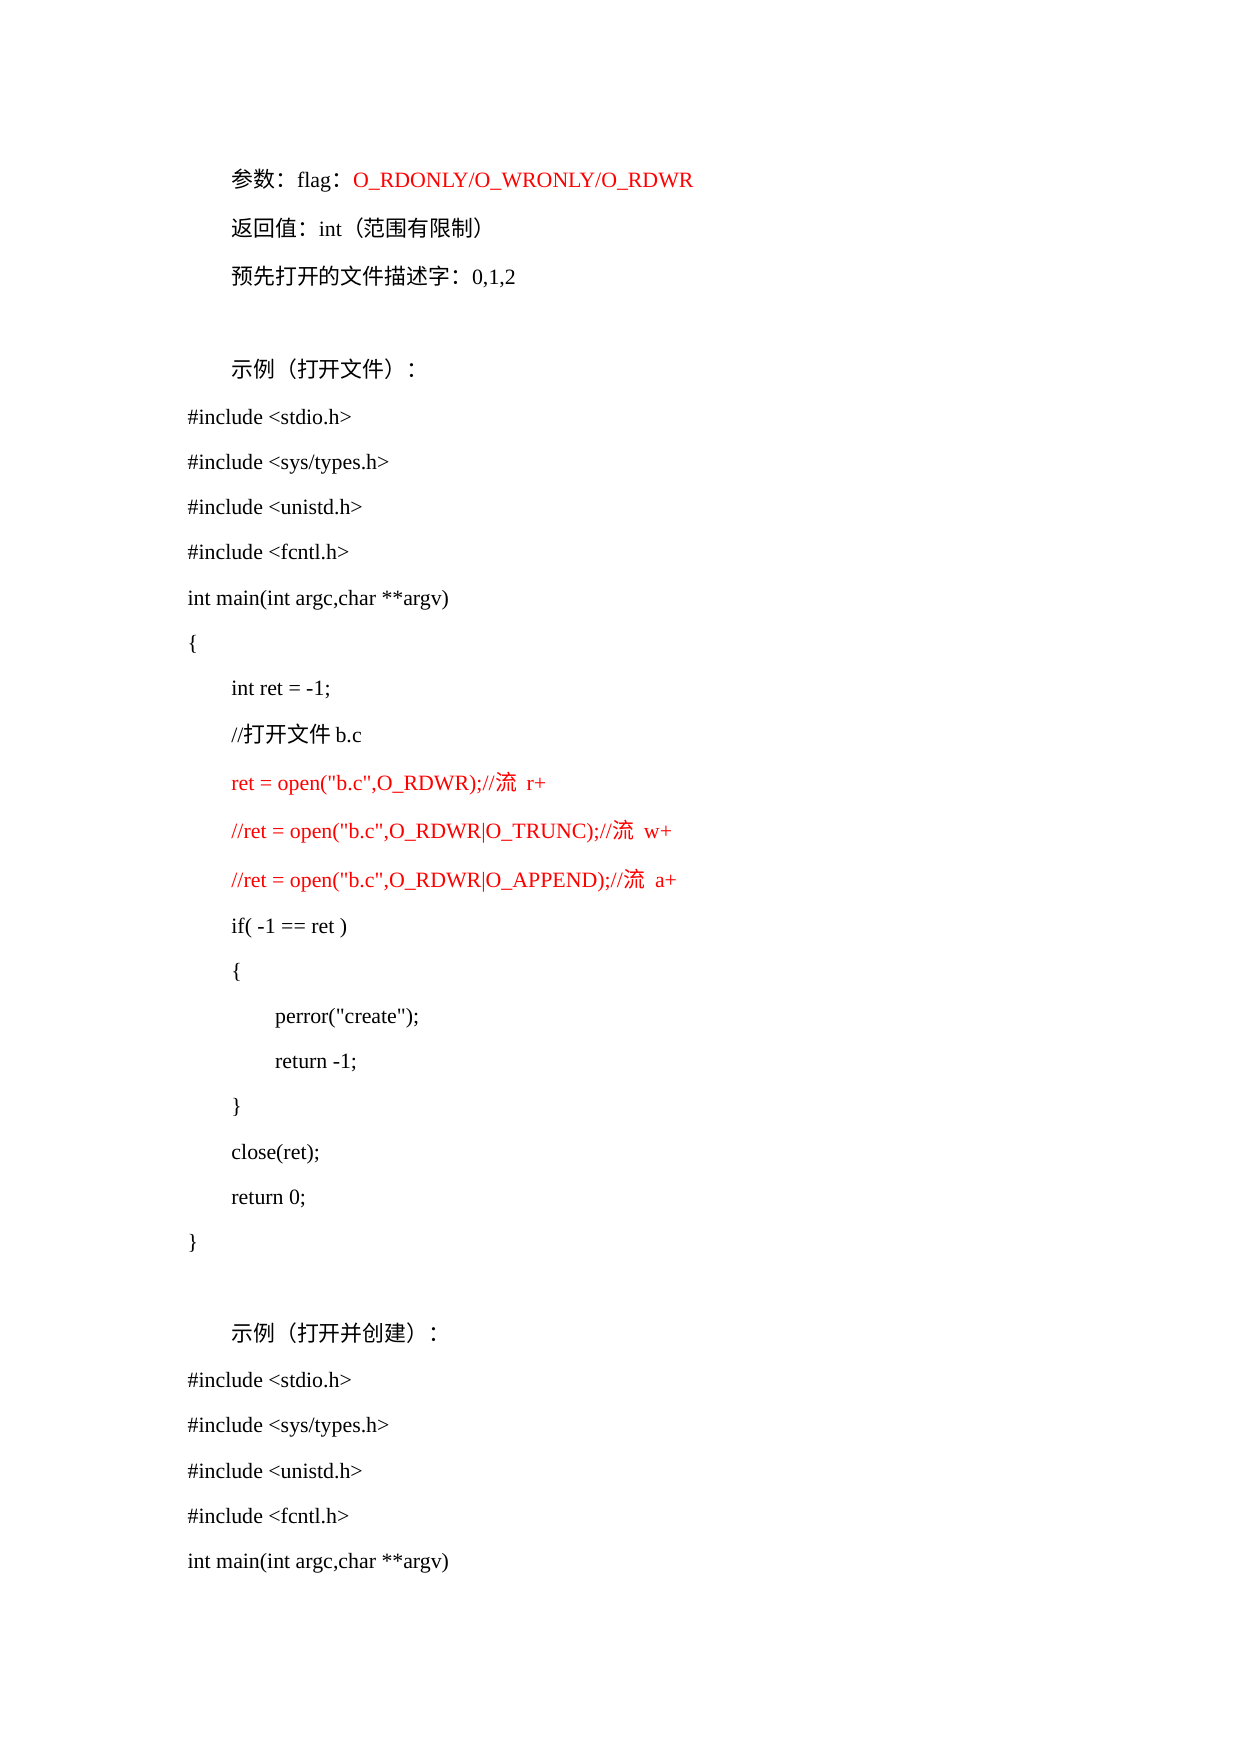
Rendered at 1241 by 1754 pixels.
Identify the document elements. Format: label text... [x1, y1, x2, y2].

text } [187, 1225, 1053, 1258]
text #include <sys/types.h> [187, 446, 1053, 478]
text if( -1 == ret ) [187, 909, 1053, 942]
text return 0; [187, 1180, 1053, 1213]
text #include <fcntl.h> [187, 536, 1053, 568]
text { [187, 954, 1053, 987]
text #include <unistd.h> [187, 491, 1053, 523]
text #include <stdio.h> [187, 1364, 1053, 1396]
text int ret = -1; [187, 671, 1053, 703]
text #include <stdio.h> [187, 400, 1053, 433]
text 预先打开的文件描述字：0,1,2 [187, 259, 1053, 291]
text //ret = open("b.c",O_RDWR|O_TRUNC);//流 w+ [187, 813, 1053, 845]
text 参数：flag：O_RDONLY/O_WRONLY/O_RDWR [187, 162, 1053, 194]
text return -1; [187, 1045, 1053, 1077]
text { [187, 626, 1053, 658]
text } [187, 1090, 1053, 1122]
text #include <fcntl.h> [187, 1499, 1053, 1532]
text close(ret); [187, 1135, 1053, 1167]
text //ret = open("b.c",O_RDWR|O_APPEND);//流 a+ [187, 861, 1053, 894]
text int main(int argc,char **argv) [187, 581, 1053, 613]
text #include <sys/types.h> [187, 1409, 1053, 1441]
text perror("create"); [187, 1000, 1053, 1032]
text 示例（打开并创建）： [187, 1315, 1053, 1348]
text ret = open("b.c",O_RDWR);//流 r+ [187, 764, 1053, 797]
text 返回值：int（范围有限制） [187, 210, 1053, 243]
text 示例（打开文件）： [187, 352, 1053, 384]
text #include <unistd.h> [187, 1454, 1053, 1486]
text //打开文件b.c [187, 716, 1053, 749]
text int main(int argc,char **argv) [187, 1544, 1053, 1577]
